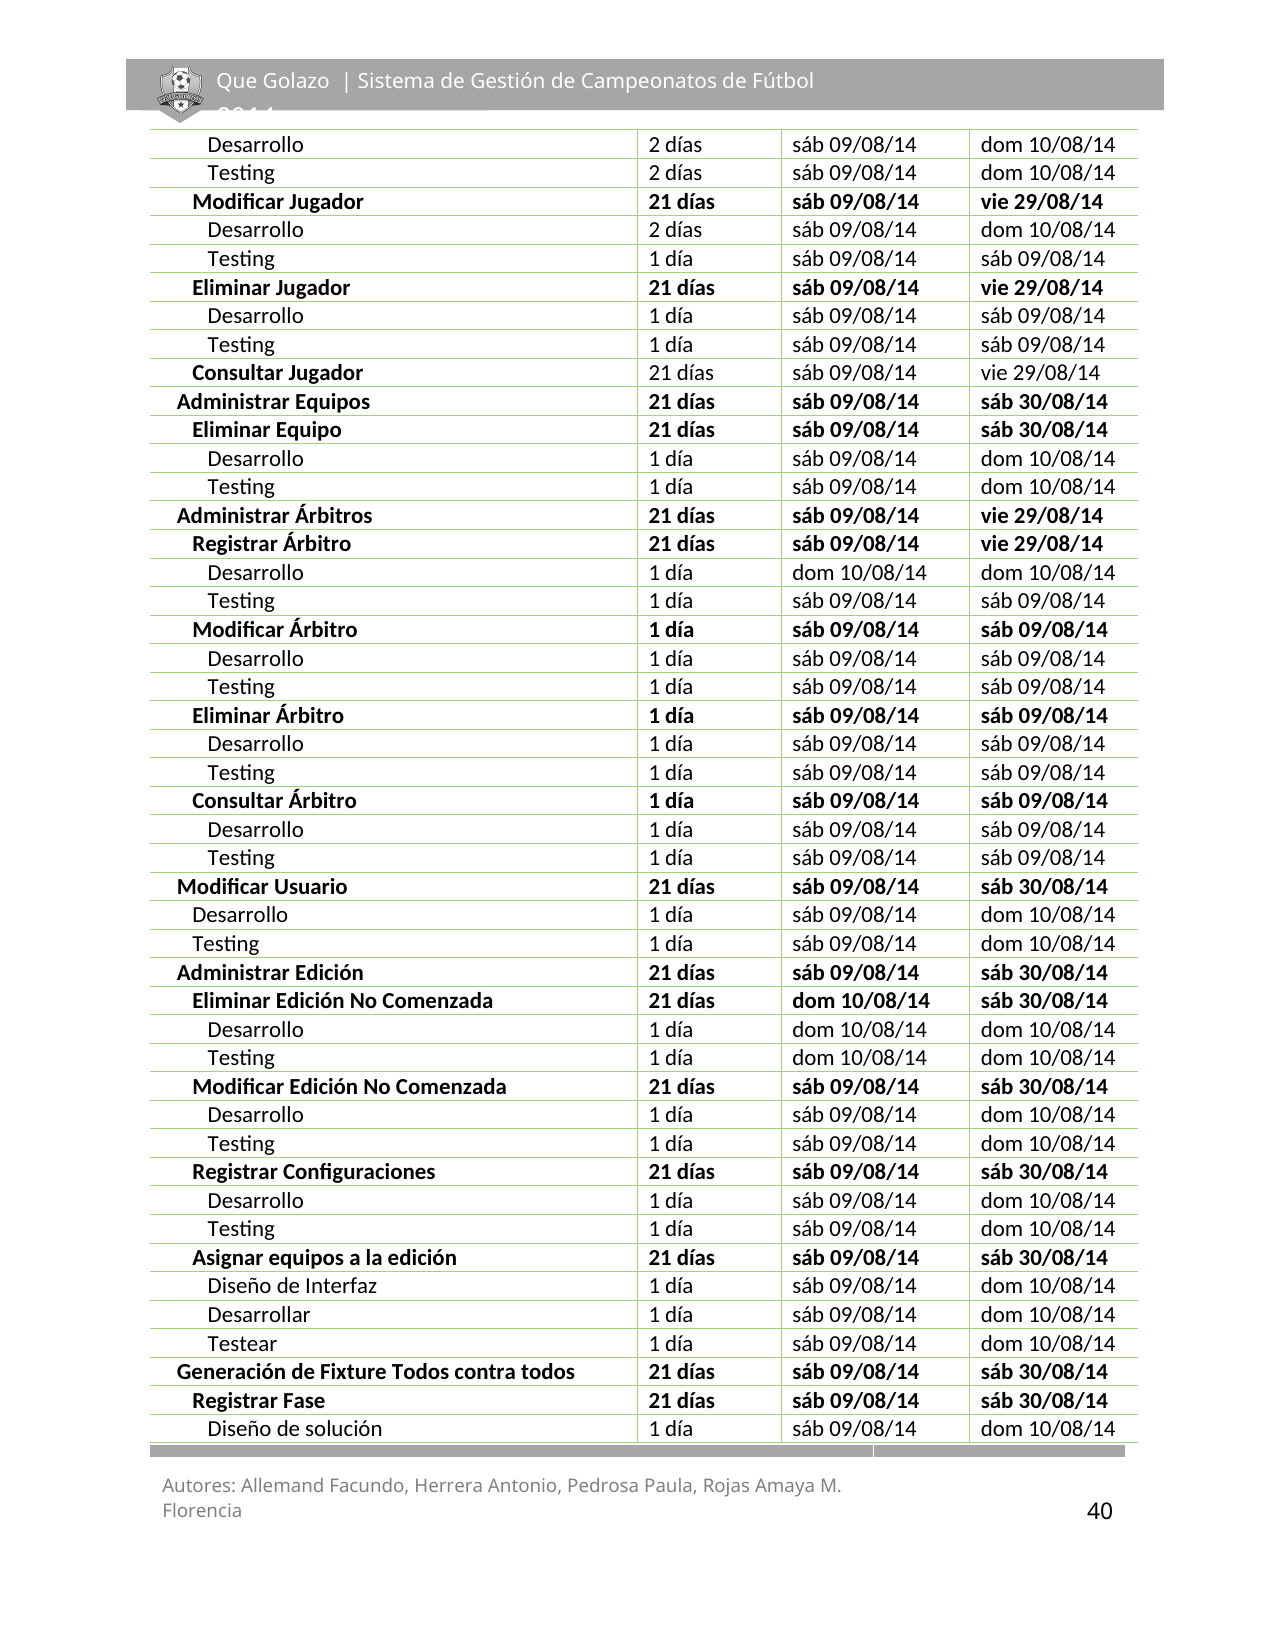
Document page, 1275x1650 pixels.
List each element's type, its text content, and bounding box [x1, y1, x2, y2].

table_cell sáb 30/08/14 [970, 1386, 1137, 1414]
table_cell sáb 09/08/14 [782, 958, 969, 986]
table_cell sáb 30/08/14 [970, 873, 1137, 900]
table_cell sáb 09/08/14 [782, 302, 969, 329]
table_cell sáb 09/08/14 [782, 673, 969, 700]
table_cell Eliminar Árbitro [150, 701, 637, 729]
table_cell Administrar Edición [150, 958, 637, 986]
table_cell Desarrollo [150, 559, 637, 586]
table_cell 2 días [638, 159, 781, 186]
table_cell sáb 09/08/14 [782, 530, 969, 557]
table_cell 21 días [638, 416, 781, 443]
table_cell Testing [150, 930, 637, 957]
table_cell 2 días [638, 216, 781, 243]
table_cell 21 días [638, 1358, 781, 1385]
table_cell dom 10/08/14 [970, 1129, 1137, 1157]
table_cell sáb 09/08/14 [782, 473, 969, 500]
table_cell Testing [150, 1215, 637, 1242]
table_cell 1 día [638, 1415, 781, 1442]
table_cell Testing [150, 330, 637, 358]
table_cell 21 días [638, 1072, 781, 1100]
table_cell 21 días [638, 530, 781, 557]
table_cell sáb 09/08/14 [782, 1386, 969, 1414]
table_cell 1 día [638, 616, 781, 643]
table_cell Asignar equipos a la edición [150, 1244, 637, 1271]
table_cell 1 día [638, 1215, 781, 1242]
table_cell vie 29/08/14 [970, 188, 1137, 215]
table_cell dom 10/08/14 [970, 473, 1137, 500]
table_cell 21 días [638, 501, 781, 529]
table_cell dom 10/08/14 [970, 1301, 1137, 1328]
table_cell Desarrollar [150, 1301, 637, 1328]
table_cell Testing [150, 587, 637, 614]
table_cell sáb 09/08/14 [782, 844, 969, 871]
table_cell sáb 09/08/14 [782, 730, 969, 757]
table_cell 1 día [638, 1129, 781, 1157]
table_cell sáb 09/08/14 [970, 787, 1137, 814]
table_cell 1 día [638, 1015, 781, 1043]
table_cell 1 día [638, 330, 781, 358]
table_cell 1 día [638, 1044, 781, 1071]
table_cell sáb 09/08/14 [970, 758, 1137, 786]
table_cell sáb 09/08/14 [782, 1101, 969, 1128]
table_cell sáb 09/08/14 [782, 245, 969, 272]
table_cell Testing [150, 1129, 637, 1157]
table_cell 1 día [638, 245, 781, 272]
table_cell 1 día [638, 302, 781, 329]
table_cell sáb 09/08/14 [782, 501, 969, 529]
table_cell Testing [150, 473, 637, 500]
table_cell sáb 09/08/14 [782, 273, 969, 301]
table_cell sáb 30/08/14 [970, 1072, 1137, 1100]
table_cell 1 día [638, 901, 781, 928]
table_cell 21 días [638, 188, 781, 215]
table_cell Consultar Árbitro [150, 787, 637, 814]
table_cell sáb 09/08/14 [970, 616, 1137, 643]
table_cell Testing [150, 245, 637, 272]
table_cell Desarrollo [150, 444, 637, 472]
table_cell sáb 09/08/14 [782, 873, 969, 900]
table_cell 21 días [638, 359, 781, 386]
table_cell Testing [150, 758, 637, 786]
table_cell dom 10/08/14 [782, 1015, 969, 1043]
table_cell vie 29/08/14 [970, 501, 1137, 529]
table_cell Testing [150, 1044, 637, 1071]
table_cell dom 10/08/14 [782, 987, 969, 1014]
table_cell sáb 09/08/14 [782, 1358, 969, 1385]
table_cell sáb 09/08/14 [782, 1329, 969, 1357]
table_cell sáb 09/08/14 [782, 330, 969, 358]
table_cell vie 29/08/14 [970, 530, 1137, 557]
table_cell sáb 09/08/14 [782, 1244, 969, 1271]
table_cell Diseño de Interfaz [150, 1272, 637, 1299]
table_cell dom 10/08/14 [970, 901, 1137, 928]
table_cell sáb 09/08/14 [782, 387, 969, 415]
table_cell Registrar Árbitro [150, 530, 637, 557]
table_cell sáb 30/08/14 [970, 387, 1137, 415]
table_cell sáb 09/08/14 [782, 1301, 969, 1328]
table_cell 1 día [638, 701, 781, 729]
table_cell 1 día [638, 730, 781, 757]
table_cell dom 10/08/14 [970, 1215, 1137, 1242]
table_cell sáb 09/08/14 [970, 302, 1137, 329]
table_cell Eliminar Jugador [150, 273, 637, 301]
table_cell vie 29/08/14 [970, 359, 1137, 386]
table_cell Desarrollo [150, 730, 637, 757]
table_cell dom 10/08/14 [970, 559, 1137, 586]
table_cell Testing [150, 844, 637, 871]
table_cell Desarrollo [150, 130, 637, 158]
table_cell dom 10/08/14 [970, 930, 1137, 957]
table_cell Modificar Jugador [150, 188, 637, 215]
table_cell sáb 09/08/14 [782, 1072, 969, 1100]
table_cell dom 10/08/14 [782, 1044, 969, 1071]
table_cell sáb 09/08/14 [782, 1215, 969, 1242]
table_cell dom 10/08/14 [970, 1329, 1137, 1357]
table_cell sáb 09/08/14 [782, 1186, 969, 1214]
table_cell sáb 09/08/14 [782, 1272, 969, 1299]
table_cell sáb 30/08/14 [970, 416, 1137, 443]
table_cell 1 día [638, 444, 781, 472]
table_cell sáb 09/08/14 [782, 901, 969, 928]
table_cell 21 días [638, 273, 781, 301]
table_cell Eliminar Edición No Comenzada [150, 987, 637, 1014]
table_cell dom 10/08/14 [970, 444, 1137, 472]
table_cell Generación de Fixture Todos contra todos [150, 1358, 637, 1385]
table_cell 1 día [639, 588, 780, 614]
table_cell Desarrollo [150, 1186, 637, 1214]
table_cell sáb 09/08/14 [782, 701, 969, 729]
table_cell 1 día [638, 1101, 781, 1128]
table_cell 1 día [638, 1329, 781, 1357]
table_cell sáb 09/08/14 [782, 616, 969, 643]
table_cell sáb 09/08/14 [782, 787, 969, 814]
table_cell dom 10/08/14 [970, 159, 1137, 186]
table_cell 21 días [638, 873, 781, 900]
table_cell Registrar Configuraciones [150, 1158, 637, 1185]
table_cell Desarrollo [150, 302, 637, 329]
table_cell Consultar Jugador [150, 359, 637, 386]
table_cell sáb 30/08/14 [970, 1358, 1137, 1385]
table_cell sáb 09/08/14 [970, 730, 1137, 757]
table_cell sáb 09/08/14 [970, 245, 1137, 272]
table_cell 21 días [638, 1386, 781, 1414]
table_cell sáb 09/08/14 [782, 188, 969, 215]
table_cell Registrar Fase [150, 1386, 637, 1414]
table_cell sáb 09/08/14 [782, 216, 969, 243]
table_cell sáb 30/08/14 [970, 958, 1137, 986]
table_cell sáb 09/08/14 [970, 587, 1137, 614]
table_cell Desarrollo [150, 815, 637, 843]
table_cell dom 10/08/14 [970, 1186, 1137, 1214]
table_cell dom 10/08/14 [970, 1272, 1137, 1299]
table_cell 1 día [638, 844, 781, 871]
table_cell dom 10/08/14 [970, 1415, 1137, 1442]
table_cell Desarrollo [150, 1101, 637, 1128]
table_cell Diseño de solución [150, 1415, 637, 1442]
table_cell dom 10/08/14 [970, 1101, 1137, 1128]
table_cell 1 día [638, 815, 781, 843]
table_cell dom 10/08/14 [970, 1015, 1137, 1043]
table_cell Testing [150, 673, 637, 700]
table_cell sáb 09/08/14 [782, 444, 969, 472]
table_cell 1 día [638, 787, 781, 814]
table_cell 21 días [638, 387, 781, 415]
table_cell 21 días [638, 1158, 781, 1185]
table_cell sáb 09/08/14 [782, 130, 969, 158]
table_cell 1 día [638, 1301, 781, 1328]
table_cell Desarrollo [150, 1015, 637, 1043]
table_cell Modificar Usuario [150, 873, 637, 900]
table_cell 1 día [638, 758, 781, 786]
table_cell Desarrollo [150, 216, 637, 243]
table_cell 21 días [638, 958, 781, 986]
table_cell sáb 30/08/14 [970, 987, 1137, 1014]
table_cell sáb 09/08/14 [782, 159, 969, 186]
table_cell dom 10/08/14 [782, 559, 969, 586]
table_cell sáb 09/08/14 [782, 930, 969, 957]
table_cell 1 día [638, 1186, 781, 1214]
table_cell Testear [150, 1329, 637, 1357]
table_cell dom 10/08/14 [970, 130, 1137, 158]
table_cell Administrar Equipos [150, 387, 637, 415]
table_cell 1 día [638, 559, 781, 586]
table_cell 1 día [638, 473, 781, 500]
table_cell Modificar Edición No Comenzada [150, 1072, 637, 1100]
table_cell sáb 09/08/14 [970, 330, 1137, 358]
table_cell sáb 09/08/14 [782, 1129, 969, 1157]
table_cell Administrar Árbitros [150, 501, 637, 529]
table_cell Desarrollo [150, 901, 637, 928]
table_cell sáb 09/08/14 [782, 587, 969, 614]
table_cell 1 día [638, 673, 781, 700]
table_cell Eliminar Equipo [150, 416, 637, 443]
table_cell sáb 30/08/14 [970, 1158, 1137, 1185]
table_cell 1 día [638, 1272, 781, 1299]
table_cell sáb 09/08/14 [782, 359, 969, 386]
table_cell Modificar Árbitro [150, 616, 637, 643]
table_cell 1 día [638, 930, 781, 957]
table_cell vie 29/08/14 [970, 273, 1137, 301]
table_cell sáb 09/08/14 [782, 416, 969, 443]
table_cell dom 10/08/14 [970, 1044, 1137, 1071]
table_cell sáb 09/08/14 [970, 815, 1137, 843]
table_cell Desarrollo [150, 644, 637, 672]
table_cell 1 día [638, 644, 781, 672]
table_cell sáb 09/08/14 [782, 1415, 969, 1442]
table_cell sáb 09/08/14 [970, 701, 1137, 729]
table_cell Testing [150, 159, 637, 186]
table_cell 2 días [638, 130, 781, 158]
table_cell sáb 09/08/14 [782, 1158, 969, 1185]
table_cell sáb 09/08/14 [782, 815, 969, 843]
table_cell 21 días [638, 1244, 781, 1271]
table_cell sáb 09/08/14 [970, 844, 1137, 871]
table_cell sáb 09/08/14 [970, 673, 1137, 700]
table_cell sáb 09/08/14 [782, 758, 969, 786]
table_cell sáb 30/08/14 [970, 1244, 1137, 1271]
table_cell sáb 09/08/14 [970, 644, 1137, 672]
table_cell 21 días [638, 987, 781, 1014]
table_cell sáb 09/08/14 [782, 644, 969, 672]
table_cell dom 10/08/14 [970, 216, 1137, 243]
